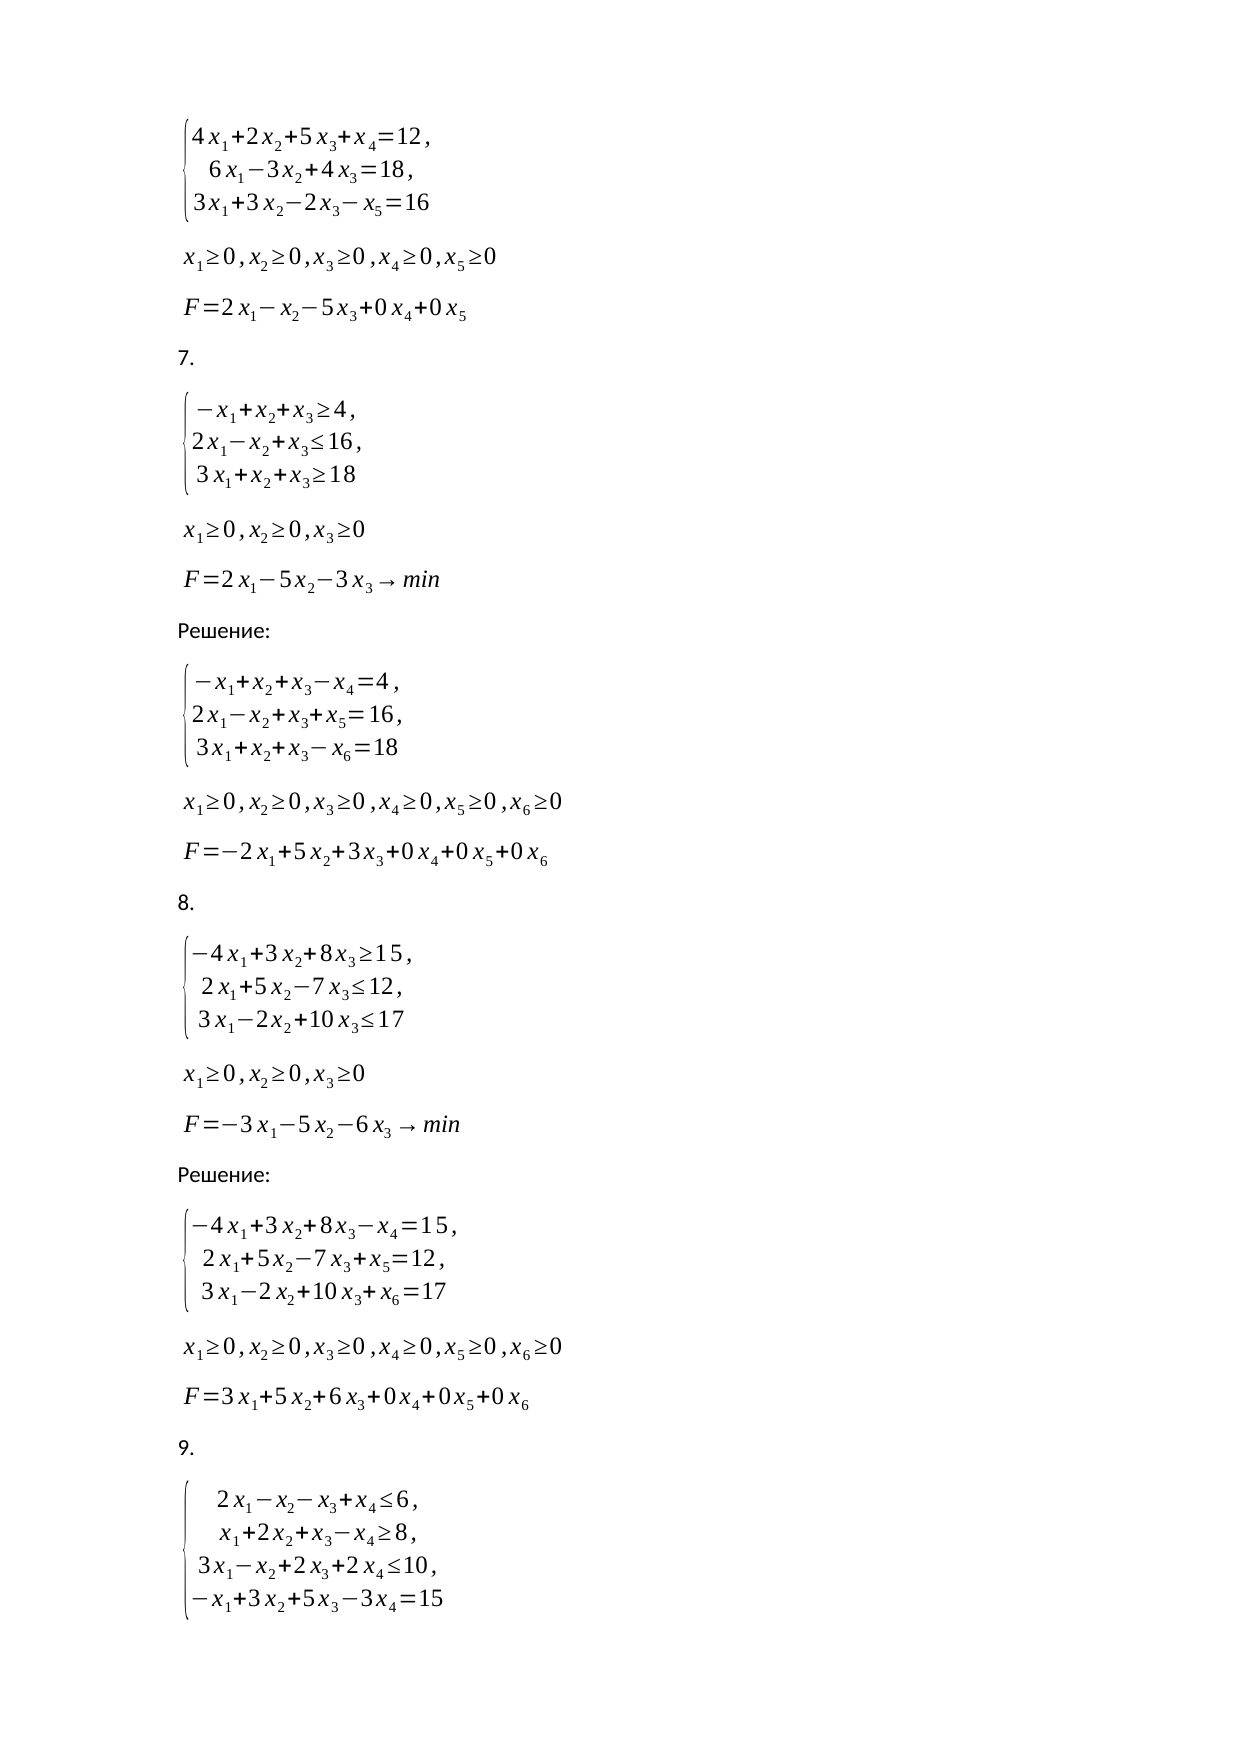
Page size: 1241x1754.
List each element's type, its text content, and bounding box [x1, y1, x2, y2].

text Решение: [177, 1160, 1152, 1188]
text 8. [177, 888, 1152, 916]
text Решение: [177, 616, 1152, 644]
text 7. [177, 343, 1152, 372]
text 9. [177, 1433, 1152, 1461]
